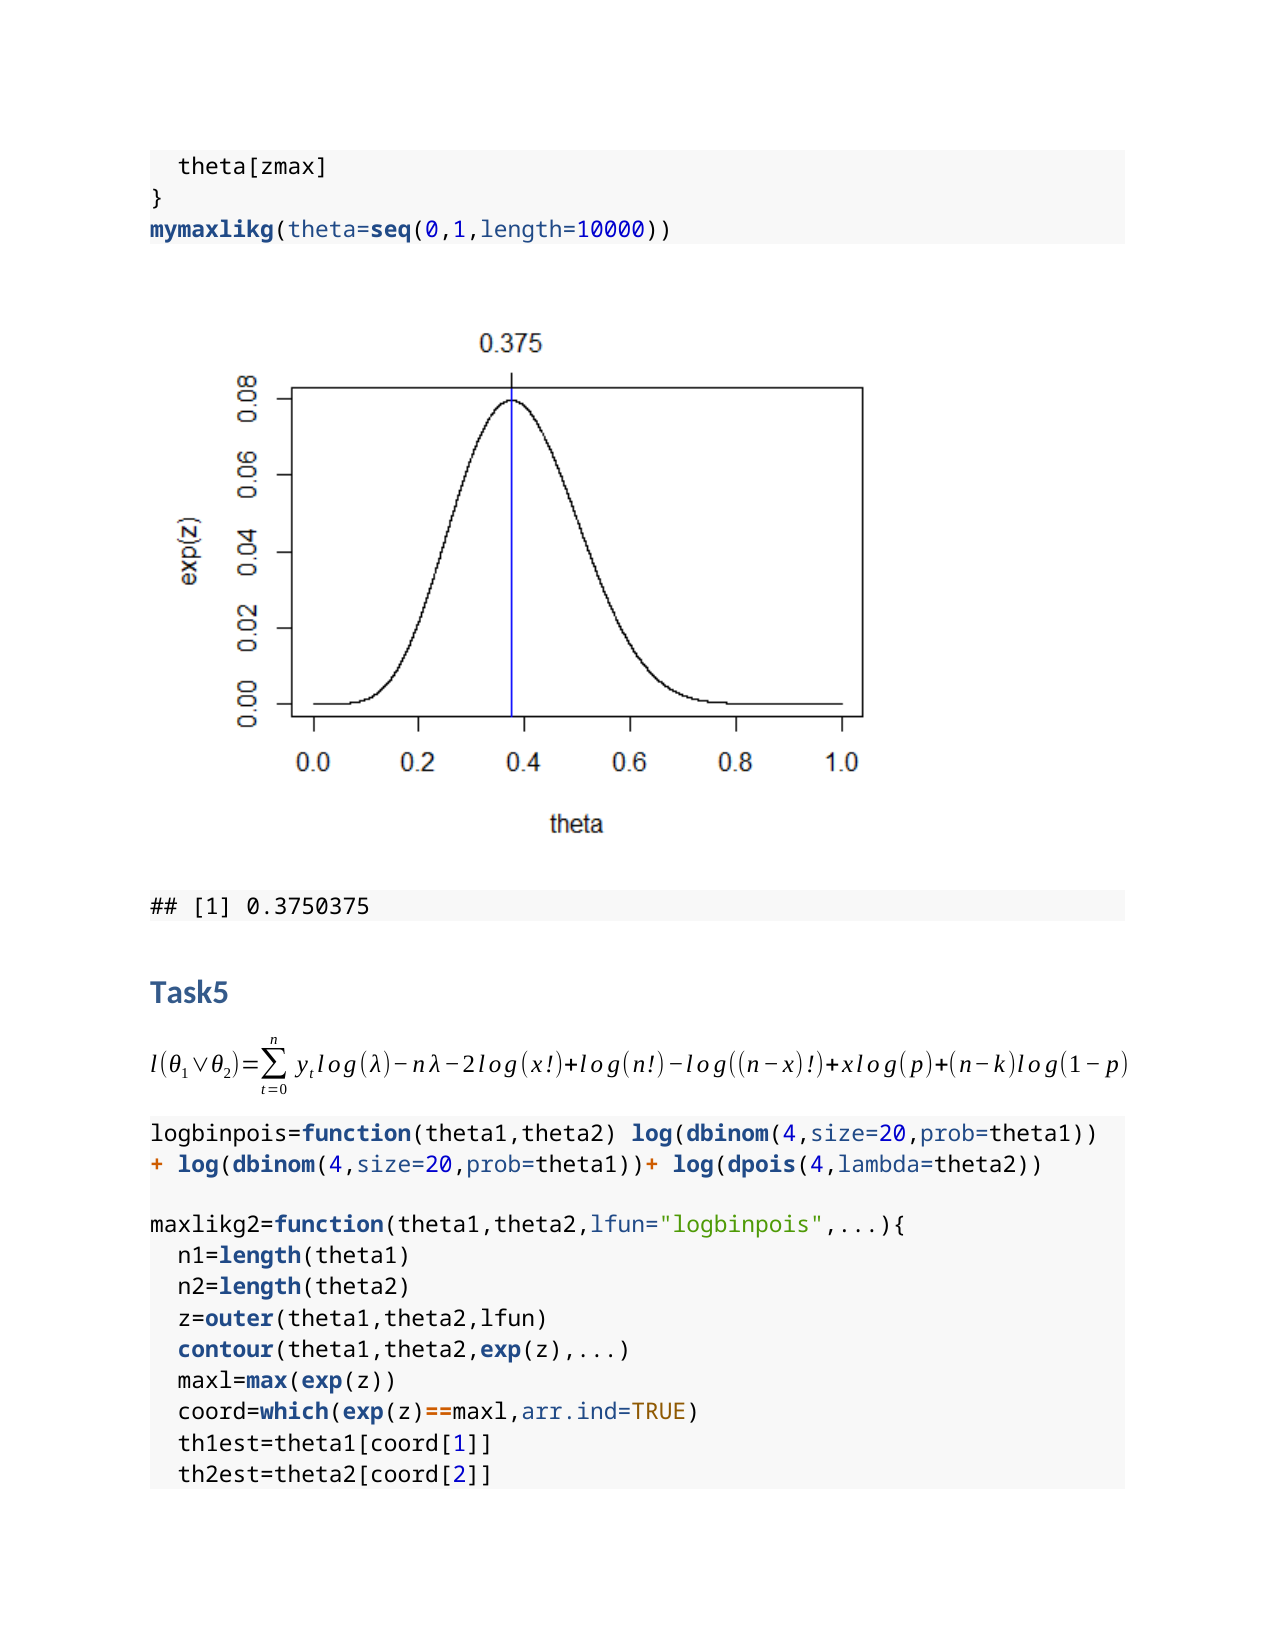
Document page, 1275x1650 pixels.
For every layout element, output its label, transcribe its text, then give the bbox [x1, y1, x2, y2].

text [150, 1116, 1125, 1489]
picture [168, 264, 927, 871]
subtitle Task5 [150, 971, 1125, 1012]
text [150, 150, 1125, 244]
text ## [1] 0.3750375 [150, 890, 1125, 921]
